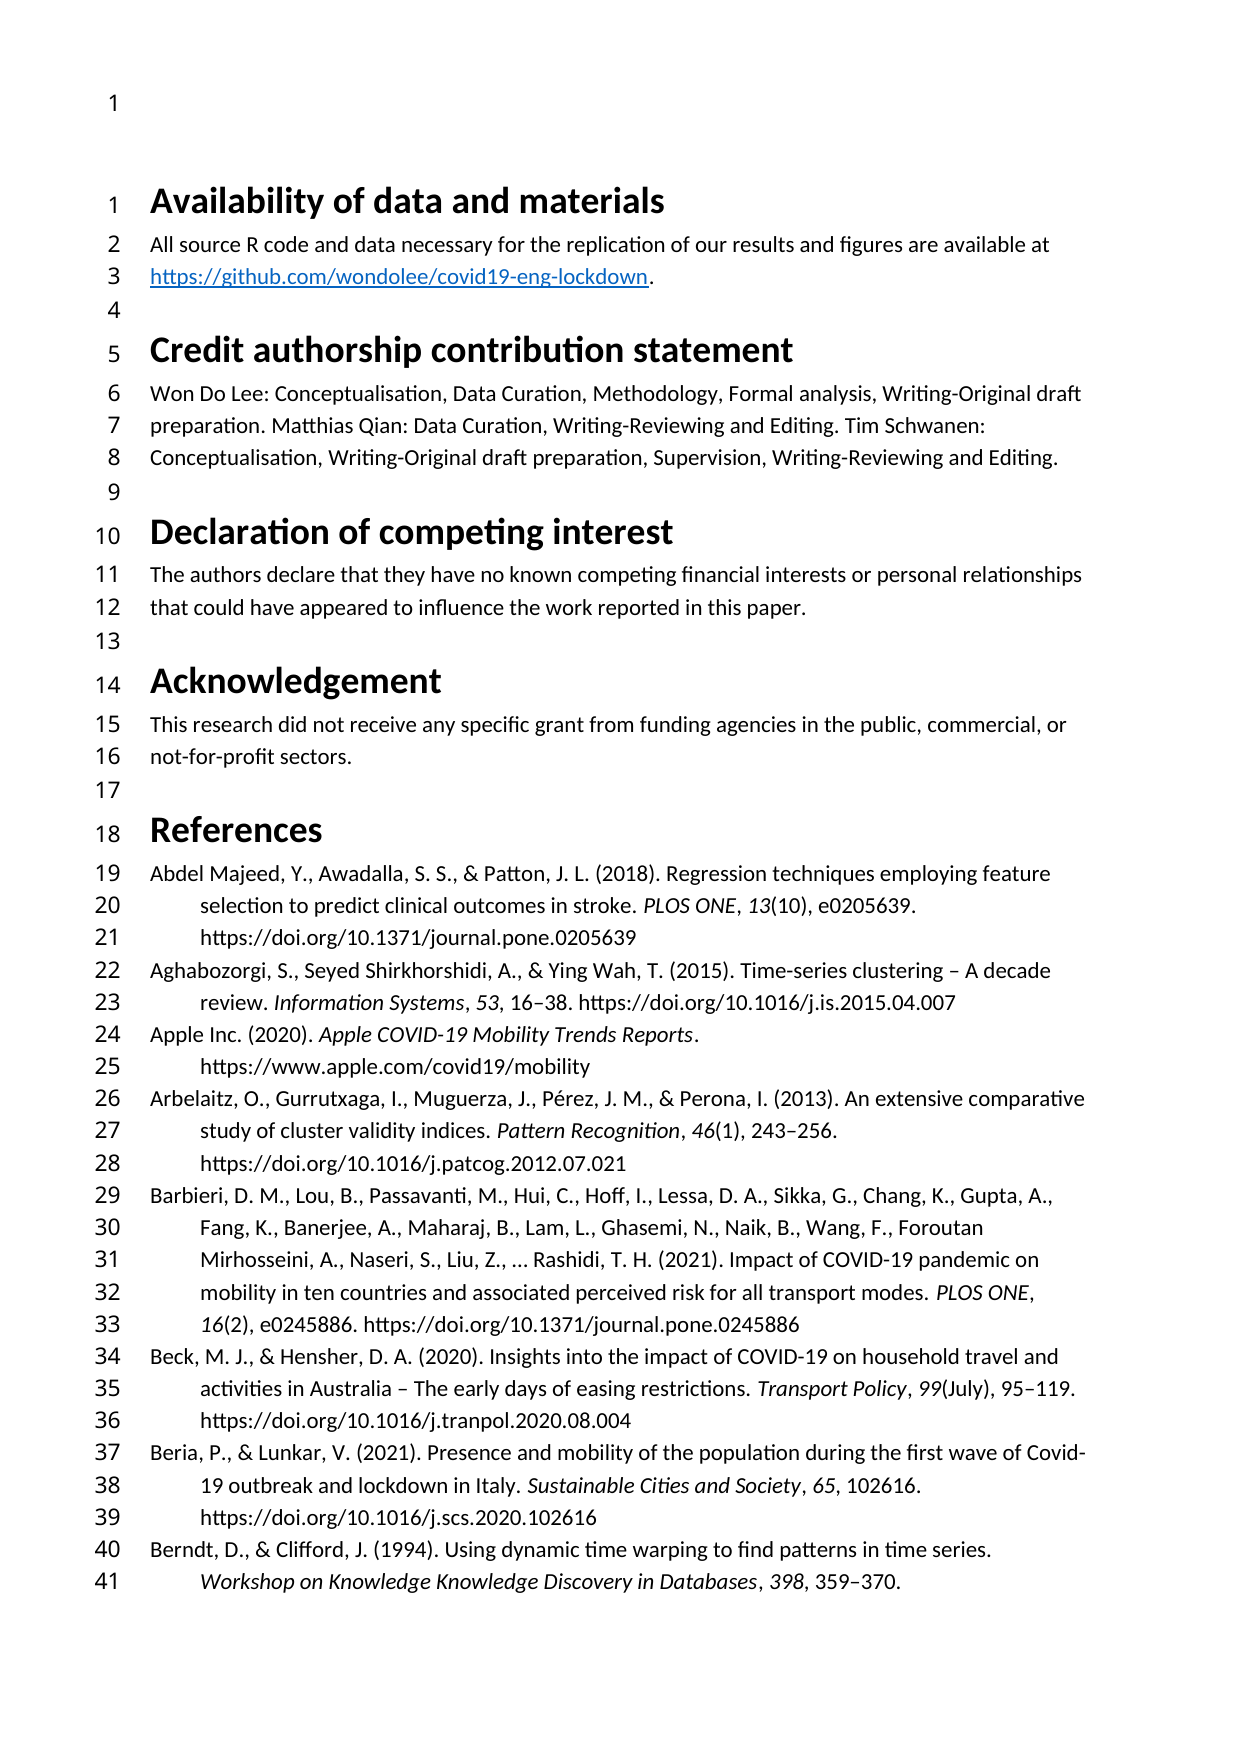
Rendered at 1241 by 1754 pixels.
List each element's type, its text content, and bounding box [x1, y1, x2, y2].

text Abdel Majeed, Y., Awadalla, S. S., & Patton, J. L. (2018). Regression techniques employing feature selection to predict clinical outcomes in stroke. PLOS ONE, 13(10), e0205639. https://doi.org/10.1371/journal.pone.0205639 [150, 859, 1090, 952]
text Barbieri, D. M., Lou, B., Passavanti, M., Hui, C., Hoff, I., Lessa, D. A., Sikka, G., Chang, K., Gupta, A., Fang, K., Banerjee, A., Maharaj, B., Lam, L., Ghasemi, N., Naik, B., Wang, F., Foroutan Mirhosseini, A., Naseri, S., Liu, Z., … Rashidi, T. H. (2021). Impact of COVID-19 pandemic on mobility in ten countries and associated perceived risk for all transport modes. PLOS ONE, 16(2), e0245886. https://doi.org/10.1371/journal.pone.0245886 [150, 1181, 1090, 1338]
subtitle Acknowledgement [150, 657, 1090, 703]
text Apple Inc. (2020). Apple COVID-19 Mobility Trends Reports. https://www.apple.com/covid19/mobility [150, 1020, 1090, 1080]
text Beria, P., & Lunkar, V. (2021). Presence and mobility of the population during the first wave of Covid-19 outbreak and lockdown in Italy. Sustainable Cities and Society, 65, 102616. https://doi.org/10.1016/j.scs.2020.102616 [150, 1438, 1090, 1531]
subtitle Availability of data and materials [150, 177, 1090, 223]
subtitle Credit authorship contribution statement [150, 326, 1090, 372]
text Arbelaitz, O., Gurrutxaga, I., Muguerza, J., Pérez, J. M., & Perona, I. (2013). An extensive comparative study of cluster validity indices. Pattern Recognition, 46(1), 243–256. https://doi.org/10.1016/j.patcog.2012.07.021 [150, 1084, 1090, 1177]
text Aghabozorgi, S., Seyed Shirkhorshidi, A., & Ying Wah, T. (2015). Time-series clustering – A decade review. Information Systems, 53, 16–38. https://doi.org/10.1016/j.is.2015.04.007 [150, 956, 1090, 1016]
text This research did not receive any specific grant from funding agencies in the public, commercial, or not-for-profit sectors. [150, 710, 1090, 770]
text Beck, M. J., & Hensher, D. A. (2020). Insights into the impact of COVID-19 on household travel and activities in Australia – The early days of easing restrictions. Transport Policy, 99(July), 95–119. https://doi.org/10.1016/j.tranpol.2020.08.004 [150, 1342, 1090, 1434]
text The authors declare that they have no known competing financial interests or personal relationships that could have appeared to influence the work reported in this paper. [150, 561, 1090, 621]
text All source R code and data necessary for the replication of our results and figures are available at https://github.com/wondolee/covid19-eng-lockdown. [150, 230, 1090, 290]
text Won Do Lee: Conceptualisation, Data Curation, Methodology, Formal analysis, Writing-Original draft preparation. Matthias Qian: Data Curation, Writing-Reviewing and Editing. Tim Schwanen: Conceptualisation, Writing-Original draft preparation, Supervision, Writing-Reviewing and Editing. [150, 379, 1090, 472]
subtitle Declaration of competing interest [150, 508, 1090, 554]
subtitle References [150, 806, 1090, 852]
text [150, 1535, 1090, 1595]
